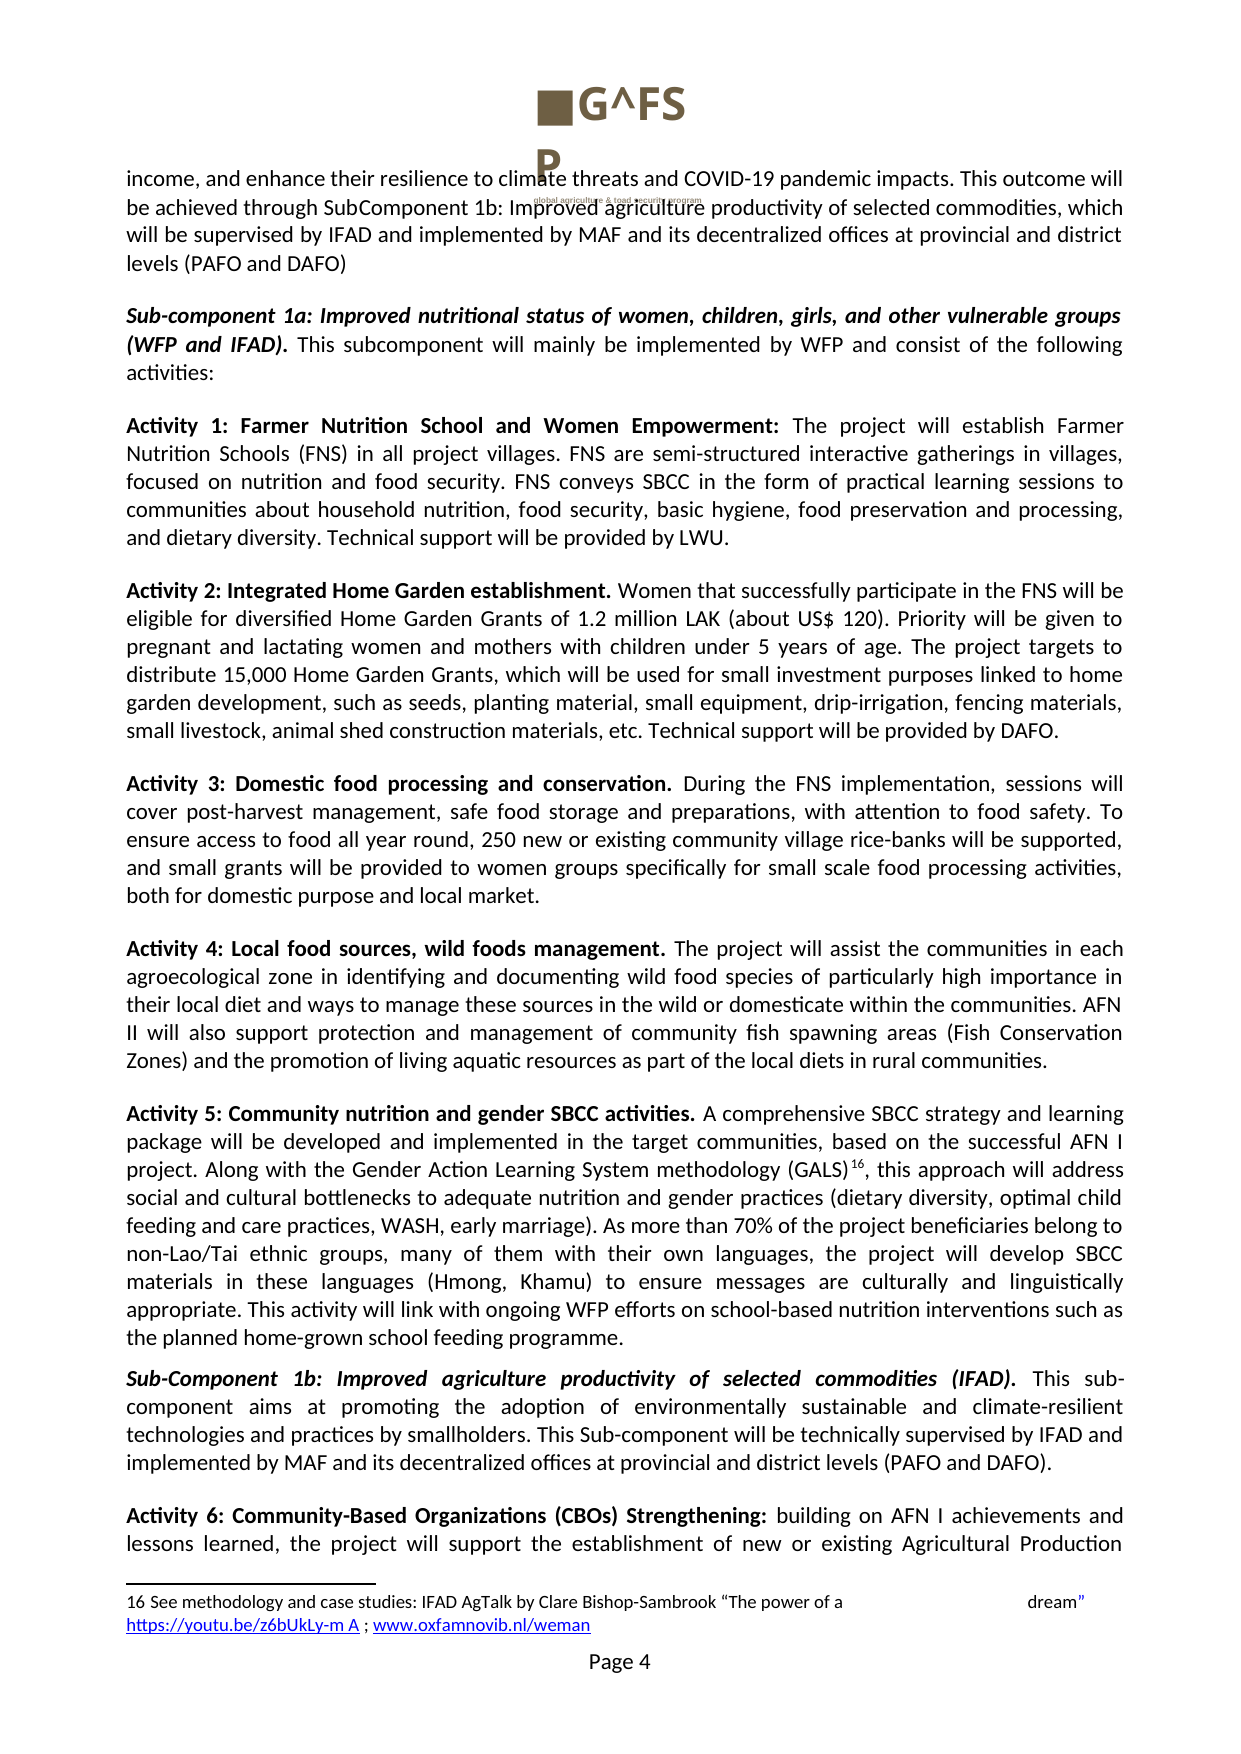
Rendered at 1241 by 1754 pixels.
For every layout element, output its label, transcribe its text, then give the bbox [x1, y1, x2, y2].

text Activity 1: Farmer Nutrition School and Women Empowerment: The project will establish Farmer Nutrition Schools (FNS) in all project villages. FNS are semi-structured interactive gatherings in villages, focused on nutrition and food security. FNS conveys SBCC in the form of practical learning sessions to communities about household nutrition, food security, basic hygiene, food preservation and processing, and dietary diversity. Technical support will be provided by LWU. [126, 411, 1124, 551]
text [126, 1501, 1124, 1557]
text Activity 4: Local food sources, wild foods management. The project will assist the communities in each agroecological zone in identifying and documenting wild food species of particularly high importance in their local diet and ways to manage these sources in the wild or domesticate within the communities. AFN II will also support protection and management of community fish spawning areas (Fish Conservation Zones) and the promotion of living aquatic resources as part of the local diets in rural communities. [126, 934, 1124, 1074]
text Activity 5: Community nutrition and gender SBCC activities. A comprehensive SBCC strategy and learning package will be developed and implemented in the target communities, based on the successful AFN I project. Along with the Gender Action Learning System methodology (GALS), this approach will address social and cultural bottlenecks to adequate nutrition and gender practices (dietary diversity, optimal child feeding and care practices, WASH, early marriage). As more than 70% of the project beneficiaries belong to non-Lao/Tai ethnic groups, many of them with their own languages, the project will develop SBCC materials in these languages (Hmong, Khamu) to ensure messages are culturally and linguistically appropriate. This activity will link with ongoing WFP efforts on school-based nutrition interventions such as the planned home-grown school feeding programme. [126, 1099, 1124, 1351]
text Sub-Component 1b: Improved agriculture productivity of selected commodities (IFAD). This subcomponent aims at promoting the adoption of environmentally sustainable and climate-resilient technologies and practices by smallholders. This Sub-component will be technically supervised by IFAD and implemented by MAF and its decentralized offices at provincial and district levels (PAFO and DAFO). [126, 1364, 1124, 1476]
text Activity 3: Domestic food processing and conservation. During the FNS implementation, sessions will cover post-harvest management, safe food storage and preparations, with attention to food safety. To ensure access to food all year round, 250 new or existing community village rice-banks will be supported, and small grants will be provided to women groups specifically for small scale food processing activities, both for domestic purpose and local market. [126, 769, 1124, 909]
text Activity 2: Integrated Home Garden establishment. Women that successfully participate in the FNS will be eligible for diversified Home Garden Grants of 1.2 million LAK (about US$ 120). Priority will be given to pregnant and lactating women and mothers with children under 5 years of age. The project targets to distribute 15,000 Home Garden Grants, which will be used for small investment purposes linked to home garden development, such as seeds, planting material, small equipment, drip-irrigation, fencing materials, small livestock, animal shed construction materials, etc. Technical support will be provided by DAFO. [126, 576, 1124, 744]
text Sub-component 1a: Improved nutritional status of women, children, girls, and other vulnerable groups (WFP and IFAD). This subcomponent will mainly be implemented by WFP and consist of the following activities: [126, 302, 1124, 386]
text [126, 164, 1124, 277]
